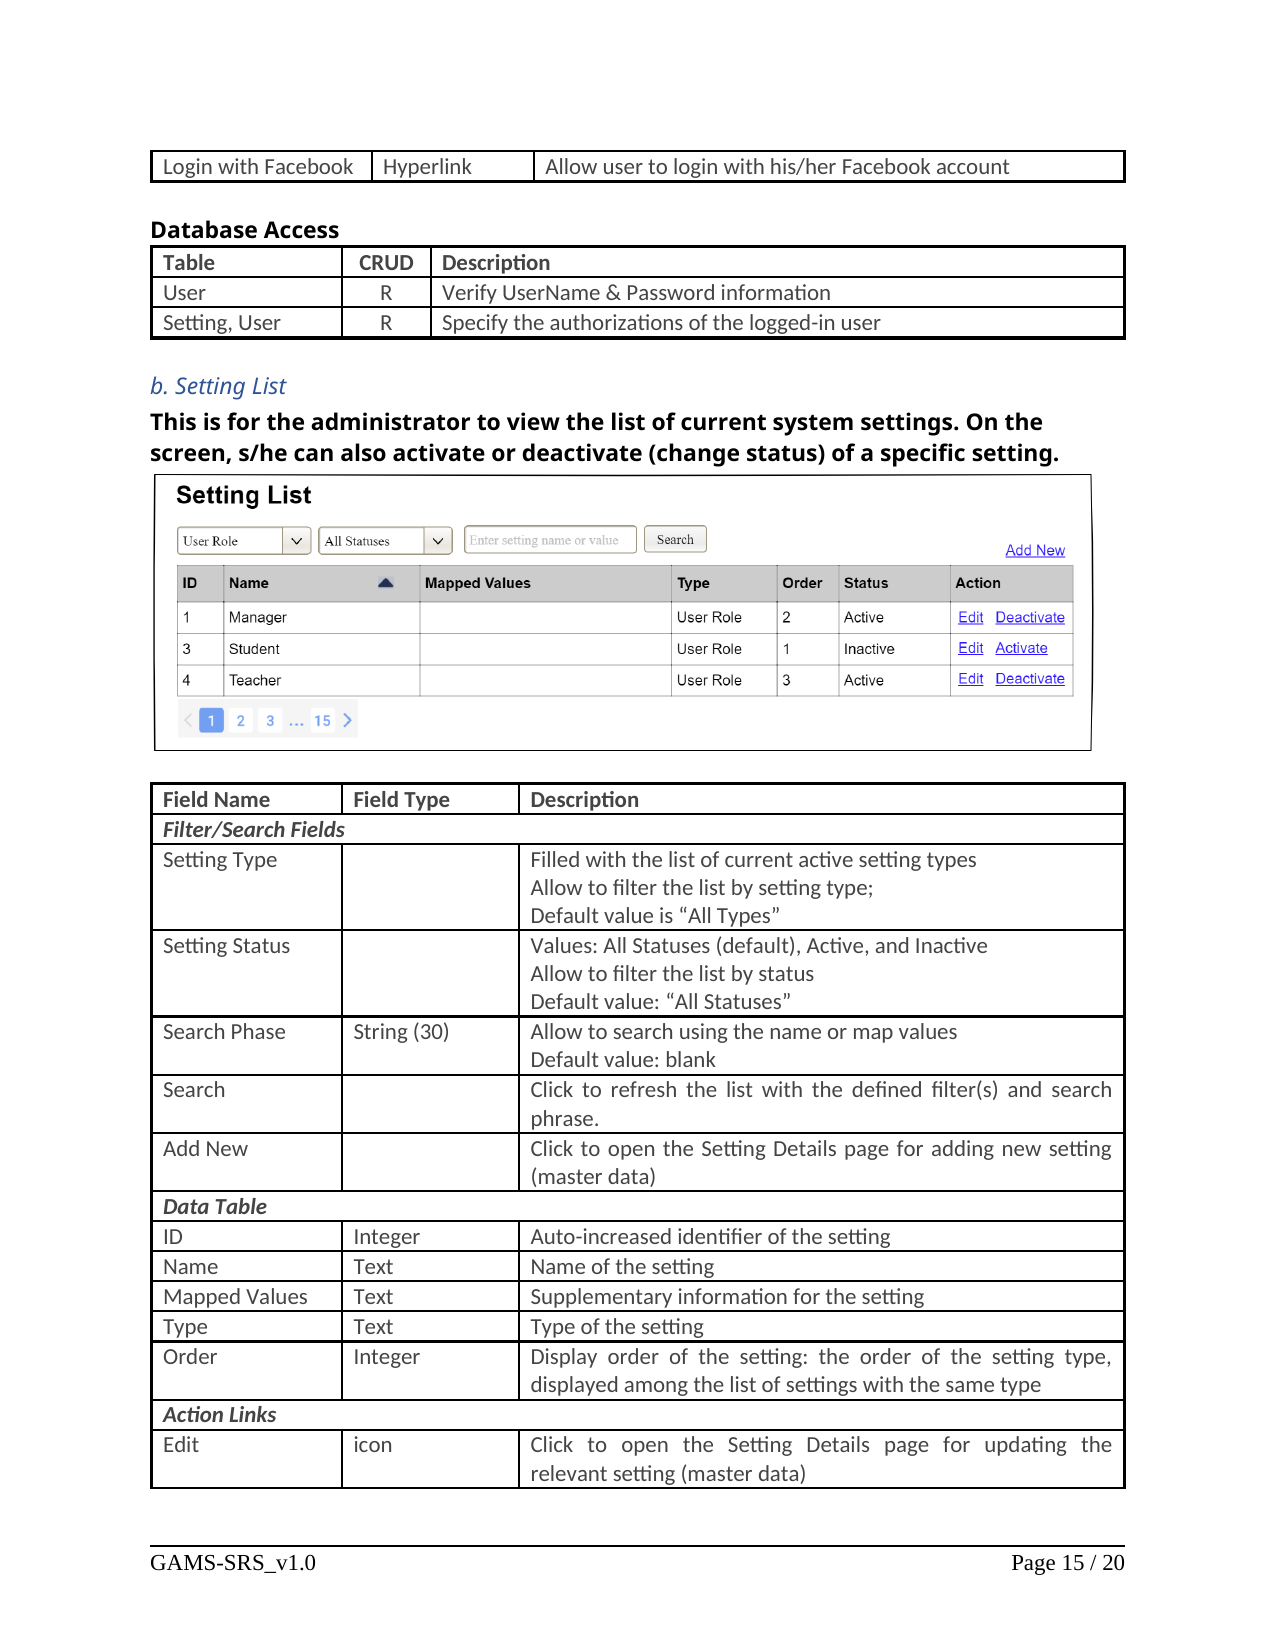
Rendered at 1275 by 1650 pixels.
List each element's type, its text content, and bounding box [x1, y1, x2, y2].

table_cell Search Phase [153, 1018, 341, 1073]
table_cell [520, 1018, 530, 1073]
table_cell [343, 931, 518, 1015]
table_cell Setting Type [153, 845, 341, 929]
subtitle Database Access [150, 214, 1125, 245]
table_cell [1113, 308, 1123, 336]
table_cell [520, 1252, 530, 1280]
picture [150, 467, 1097, 756]
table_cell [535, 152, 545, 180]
table_cell [343, 1134, 518, 1190]
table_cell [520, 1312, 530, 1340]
subtitle b. Setting List [150, 370, 1125, 401]
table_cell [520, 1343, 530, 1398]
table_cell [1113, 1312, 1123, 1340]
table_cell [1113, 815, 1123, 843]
table_cell Edit [153, 1431, 341, 1487]
table_cell Search [153, 1076, 341, 1132]
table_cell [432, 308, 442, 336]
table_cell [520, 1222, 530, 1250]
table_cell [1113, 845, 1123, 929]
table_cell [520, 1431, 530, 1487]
table_cell String (30) [343, 1018, 518, 1073]
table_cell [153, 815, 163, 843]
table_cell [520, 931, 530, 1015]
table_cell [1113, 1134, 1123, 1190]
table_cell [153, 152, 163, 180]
subtitle This is for the administrator to view the list of current system settings. On the screen, s/he can also activate or deactivate (change status) of a specific setting. [150, 405, 1125, 468]
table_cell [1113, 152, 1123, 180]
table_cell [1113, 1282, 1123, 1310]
table_cell Setting Status [153, 931, 341, 1015]
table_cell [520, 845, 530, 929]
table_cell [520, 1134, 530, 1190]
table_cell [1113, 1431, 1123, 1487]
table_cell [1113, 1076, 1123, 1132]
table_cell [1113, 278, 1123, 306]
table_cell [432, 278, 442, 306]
table_cell icon [343, 1431, 518, 1487]
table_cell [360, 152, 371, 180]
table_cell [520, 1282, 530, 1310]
table_cell [343, 1076, 518, 1132]
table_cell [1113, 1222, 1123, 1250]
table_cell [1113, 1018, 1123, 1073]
table_cell Add New [153, 1134, 341, 1190]
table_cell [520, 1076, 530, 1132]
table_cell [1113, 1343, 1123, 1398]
table_cell [343, 845, 518, 929]
table_cell Integer [343, 1343, 518, 1398]
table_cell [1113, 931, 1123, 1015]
table_cell Order [153, 1343, 341, 1398]
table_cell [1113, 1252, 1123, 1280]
